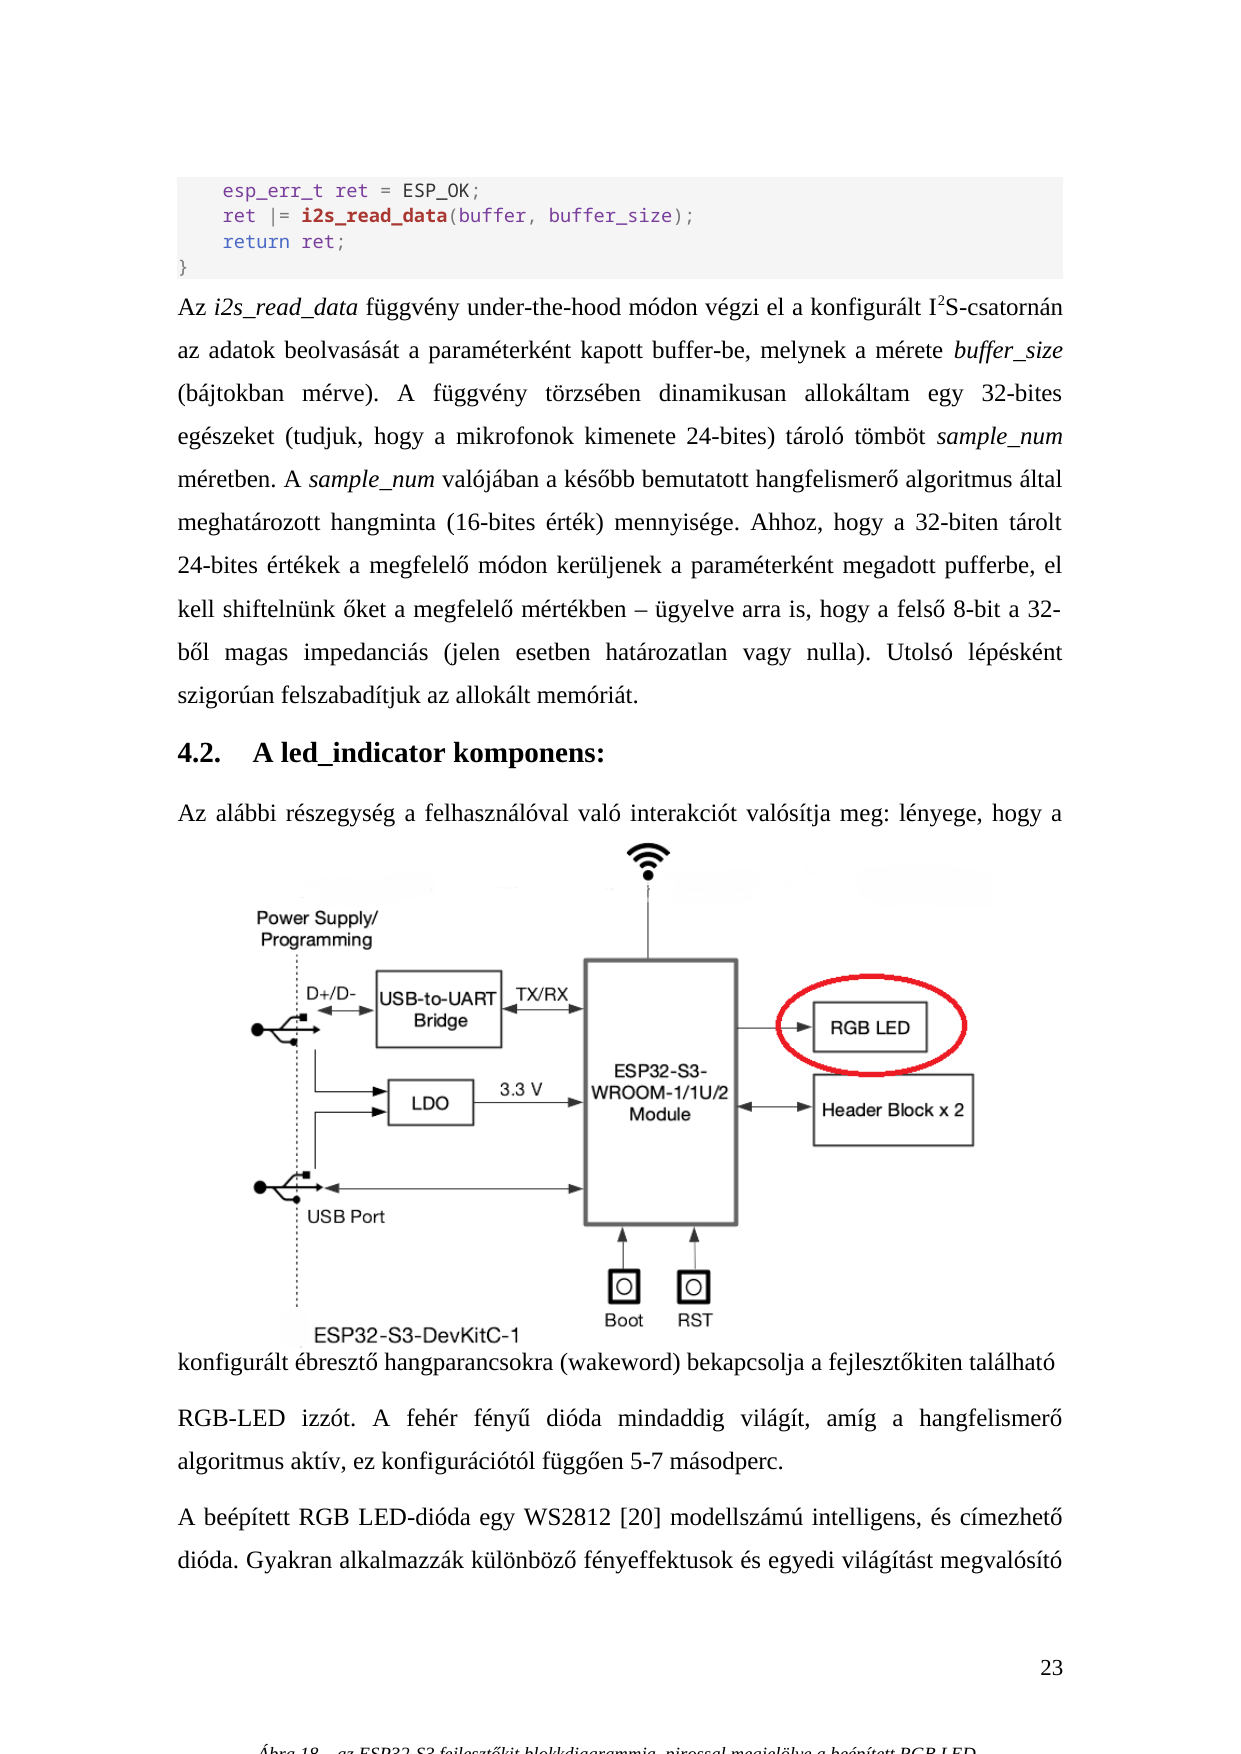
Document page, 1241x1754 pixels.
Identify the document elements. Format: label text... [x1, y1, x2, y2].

title Az i2s_read_data függvény under-the-hood módon végzi el a konfigurált I2S-csatornán az adatok beolvasását a paraméterként kapott buffer-be, melynek a mérete buffer_size (bájtokban mérve). A függvény törzsében dinamikusan allokáltam egy 32-bites egészeket (tudjuk, hogy a mikrofonok kimenete 24-bites) tároló tömböt sample_num méretben. A sample_num valójában a később bemutatott hangfelismerő algoritmus által meghatározott hangminta (16-bites érték) mennyisége. Ahhoz, hogy a 32-biten tárolt 24-bites értékek a megfelelő módon kerüljenek a paraméterként megadott pufferbe, el kell shiftelnünk őket a megfelelő mértékben – ügyelve arra is, hogy a felső 8-bit a 32-ből magas impedanciás (jelen esetben határozatlan vagy nulla). Utolsó lépésként szigorúan felszabadítjuk az allokált memóriát. [177, 292, 1063, 709]
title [177, 1502, 1063, 1573]
title RGB-LED izzót. A fehér fényű dióda mindaddig világít, amíg a hangfelismerő algoritmus aktív, ez konfigurációtól függően 5-7 másodperc. [177, 1403, 1063, 1475]
text return ret; [177, 228, 1063, 254]
text ret |= i2s_read_data(buffer, buffer_size); [177, 203, 1063, 228]
picture [249, 841, 991, 1348]
text esp_err_t ret = ESP_OK; [177, 177, 1063, 203]
text } [177, 254, 1063, 279]
subtitle A led_indicator komponens: [177, 736, 1063, 769]
